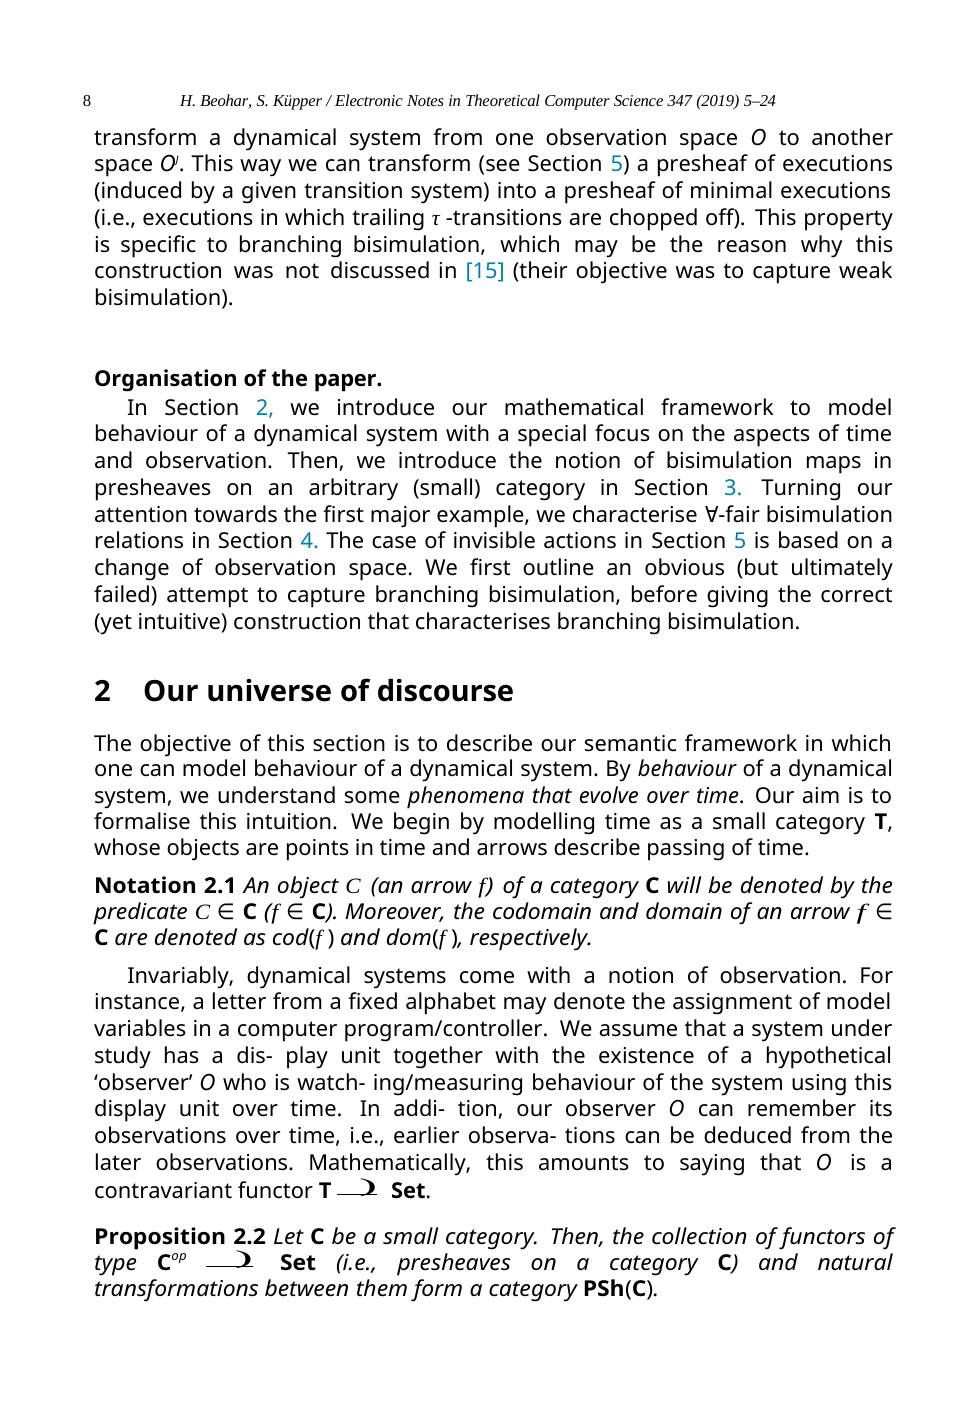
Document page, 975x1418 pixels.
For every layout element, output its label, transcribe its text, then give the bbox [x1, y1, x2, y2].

subtitle Our universe of discourse [94, 671, 927, 710]
text In Section 2, we introduce our mathematical framework to model behaviour of a dynamical system with a special focus on the aspects of time and observation. Then, we introduce the notion of bisimulation maps in presheaves on an arbitrary (small) category in Section 3. Turning our attention towards the first major example, we characterise ∀-fair bisimulation relations in Section 4. The case of invisible actions in Section 5 is based on a change of observation space. We first outline an obvious (but ultimately failed) attempt to capture branching bisimulation, before giving the correct (yet intuitive) construction that characterises branching bisimulation. [94, 394, 893, 636]
text The objective of this section is to describe our semantic framework in which one can model behaviour of a dynamical system. By behaviour of a dynamical system, we understand some phenomena that evolve over time. Our aim is to formalise this intuition. We begin by modelling time as a small category T, whose objects are points in time and arrows describe passing of time. [94, 731, 893, 862]
text Notation 2.1 An object C (an arrow f) of a category C will be denoted by the predicate C ∈ C (f ∈ C). Moreover, the codomain and domain of an arrow f ∈ C are denoted as cod(f ) and dom(f ), respectively. [94, 873, 893, 952]
text Organisation of the paper. [94, 362, 927, 392]
text Proposition 2.2 Let C be a small category. Then, the collection of functors of type Cop ) Set (i.e., presheaves on a category C) and natural transformations between them form a category PSh(C). [94, 1223, 893, 1303]
text transform a dynamical system from one observation space O to another space Oj. This way we can transform (see Section 5) a presheaf of executions (induced by a given transition system) into a presheaf of minimal executions (i.e., executions in which trailing τ -transitions are chopped off). This property is specific to branching bisimulation, which may be the reason why this construction was not discussed in [15] (their objective was to capture weak bisimulation). [94, 124, 893, 312]
text Invariably, dynamical systems come with a notion of observation. For instance, a letter from a fixed alphabet may denote the assignment of model variables in a computer program/controller. We assume that a system under study has a dis- play unit together with the existence of a hypothetical ‘observer’ O who is watch- ing/measuring behaviour of the system using this display unit over time. In addi- tion, our observer O can remember its observations over time, i.e., earlier observa- tions can be deduced from the later observations. Mathematically, this amounts to saying that O is a contravariant functor T ) Set. [94, 962, 893, 1205]
